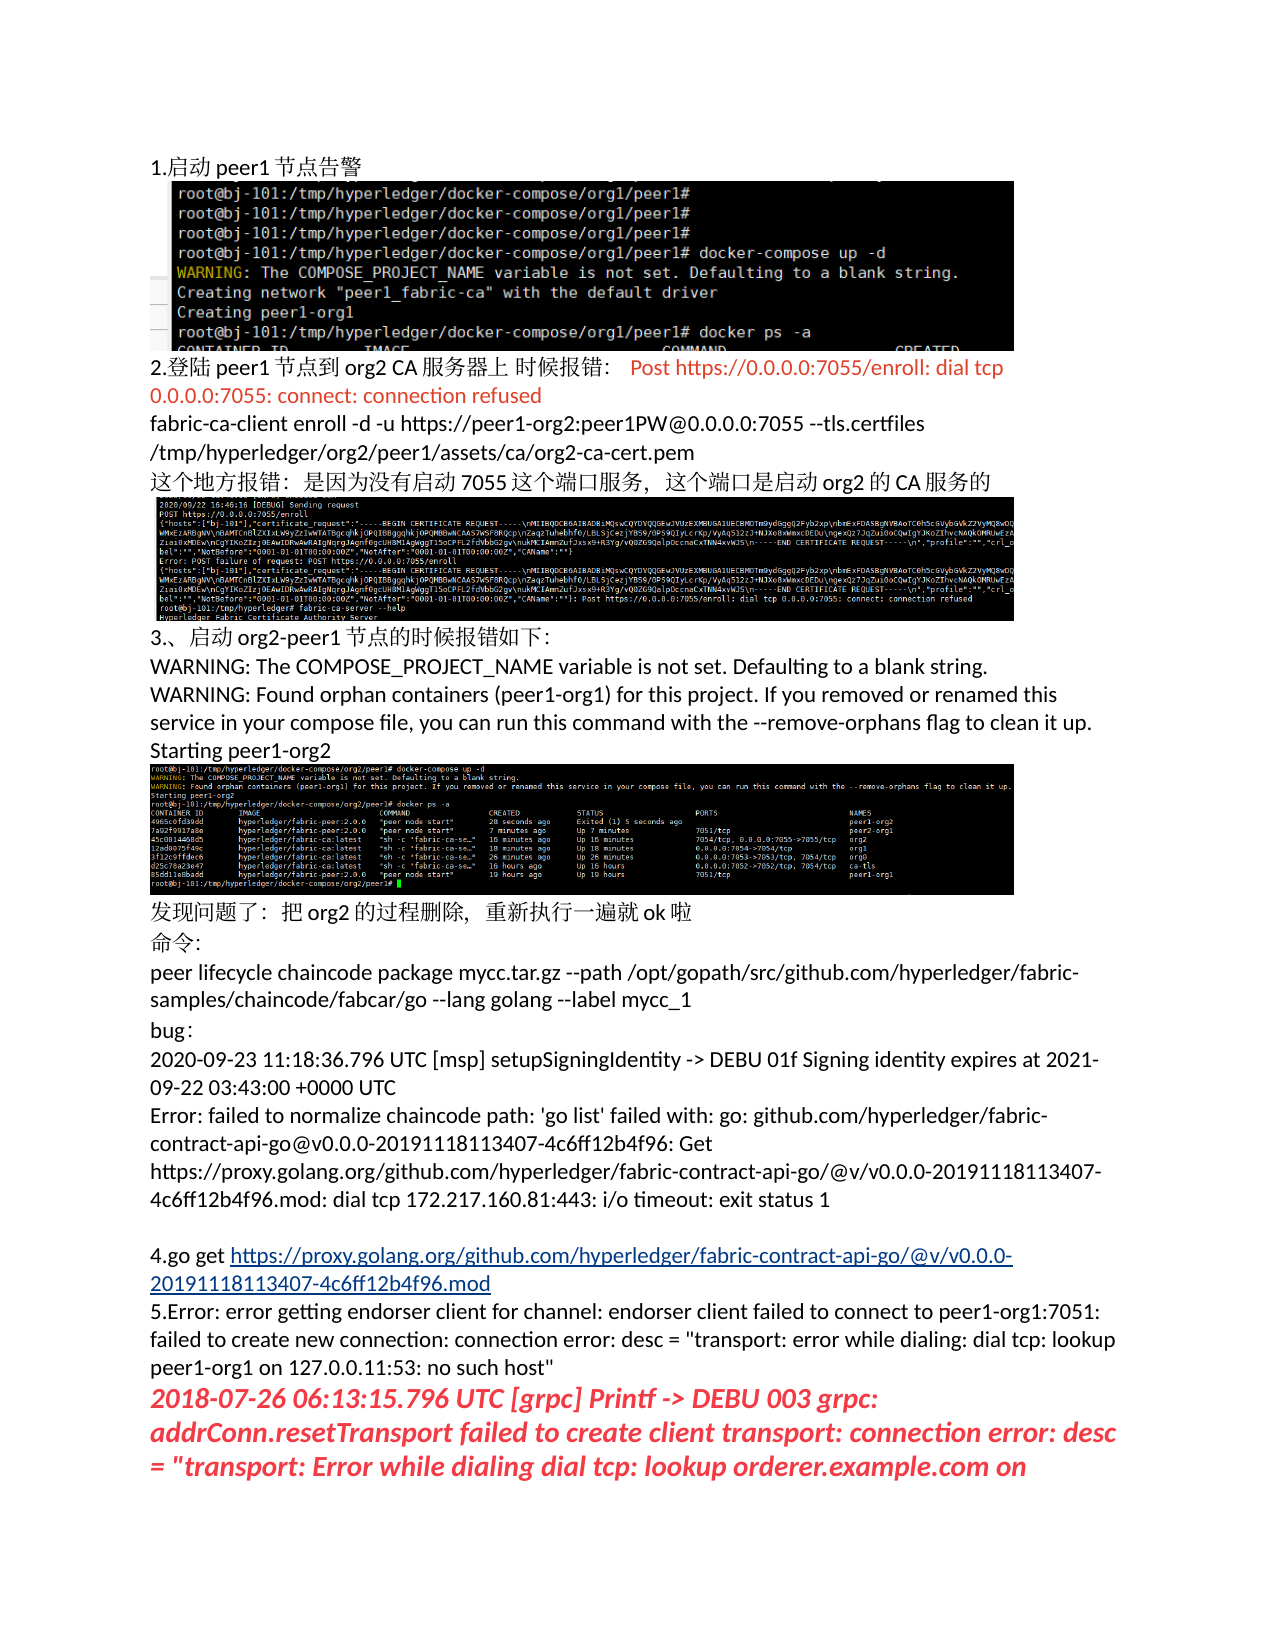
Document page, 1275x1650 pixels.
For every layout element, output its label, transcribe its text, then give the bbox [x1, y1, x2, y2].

text 4.go get https://proxy.golang.org/github.com/hyperledger/fabric-contract-api-go/@v/v0.0.0-20191118113407-4c6ff12b4f96.mod [150, 1241, 1125, 1297]
text 2.登陆peer1节点到org2 CA服务器上 时候报错： Post https://0.0.0.0:7055/enroll: dial tcp 0.0.0.0:7055: connect: connection refused [150, 350, 1125, 409]
text WARNING: The COMPOSE_PROJECT_NAME variable is not set. Defaulting to a blank string. [150, 652, 1125, 680]
picture [150, 764, 1014, 895]
text 2020-09-23 11:18:36.796 UTC [msp] setupSigningIdentity -> DEBU 01f Signing identity expires at 2021-09-22 03:43:00 +0000 UTC [150, 1045, 1125, 1101]
text 3.、启动org2-peer1节点的时候报错如下： [150, 621, 1125, 652]
text Error: failed to normalize chaincode path: 'go list' failed with: go: github.com/hyperledger/fabric-contract-api-go@v0.0.0-20191118113407-4c6ff12b4f96: Get https://proxy.golang.org/github.com/hyperledger/fabric-contract-api-go/@v/v0.0.0-20191118113407-4c6ff12b4f96.mod: dial tcp 172.217.160.81:443: i/o timeout: exit status 1 [150, 1101, 1125, 1213]
text 5.Error: error getting endorser client for channel: endorser client failed to connect to peer1-org1:7051: failed to create new connection: connection error: desc = "transport: error while dialing: dial tcp: lookup peer1-org1 on 127.0.0.11:53: no such host" [150, 1297, 1125, 1381]
text 1.启动peer1节点告警 [150, 150, 1125, 181]
text fabric-ca-client enroll -d -u https://peer1-org2:peer1PW@0.0.0.0:7055 --tls.certfiles /tmp/hyperledger/org2/peer1/assets/ca/org2-ca-cert.pem [150, 409, 1125, 466]
text peer lifecycle chaincode package mycc.tar.gz --path /opt/gopath/src/github.com/hyperledger/fabric-samples/chaincode/fabcar/go --lang golang --label mycc_1 [150, 958, 1125, 1014]
text WARNING: Found orphan containers (peer1-org1) for this project. If you removed or renamed this service in your compose file, you can run this command with the --remove-orphans flag to clean it up. [150, 680, 1125, 736]
text bug： [150, 1014, 1125, 1045]
text 命令： [150, 926, 1125, 958]
picture [150, 181, 1014, 351]
text 这个地方报错：是因为没有启动7055这个端口服务，这个端口是启动org2的CA服务的 [150, 466, 1125, 497]
text Starting peer1-org2 [150, 736, 1125, 764]
picture [150, 497, 1014, 621]
text 发现问题了：把org2的过程删除，重新执行一遍就ok啦 [150, 895, 1125, 926]
